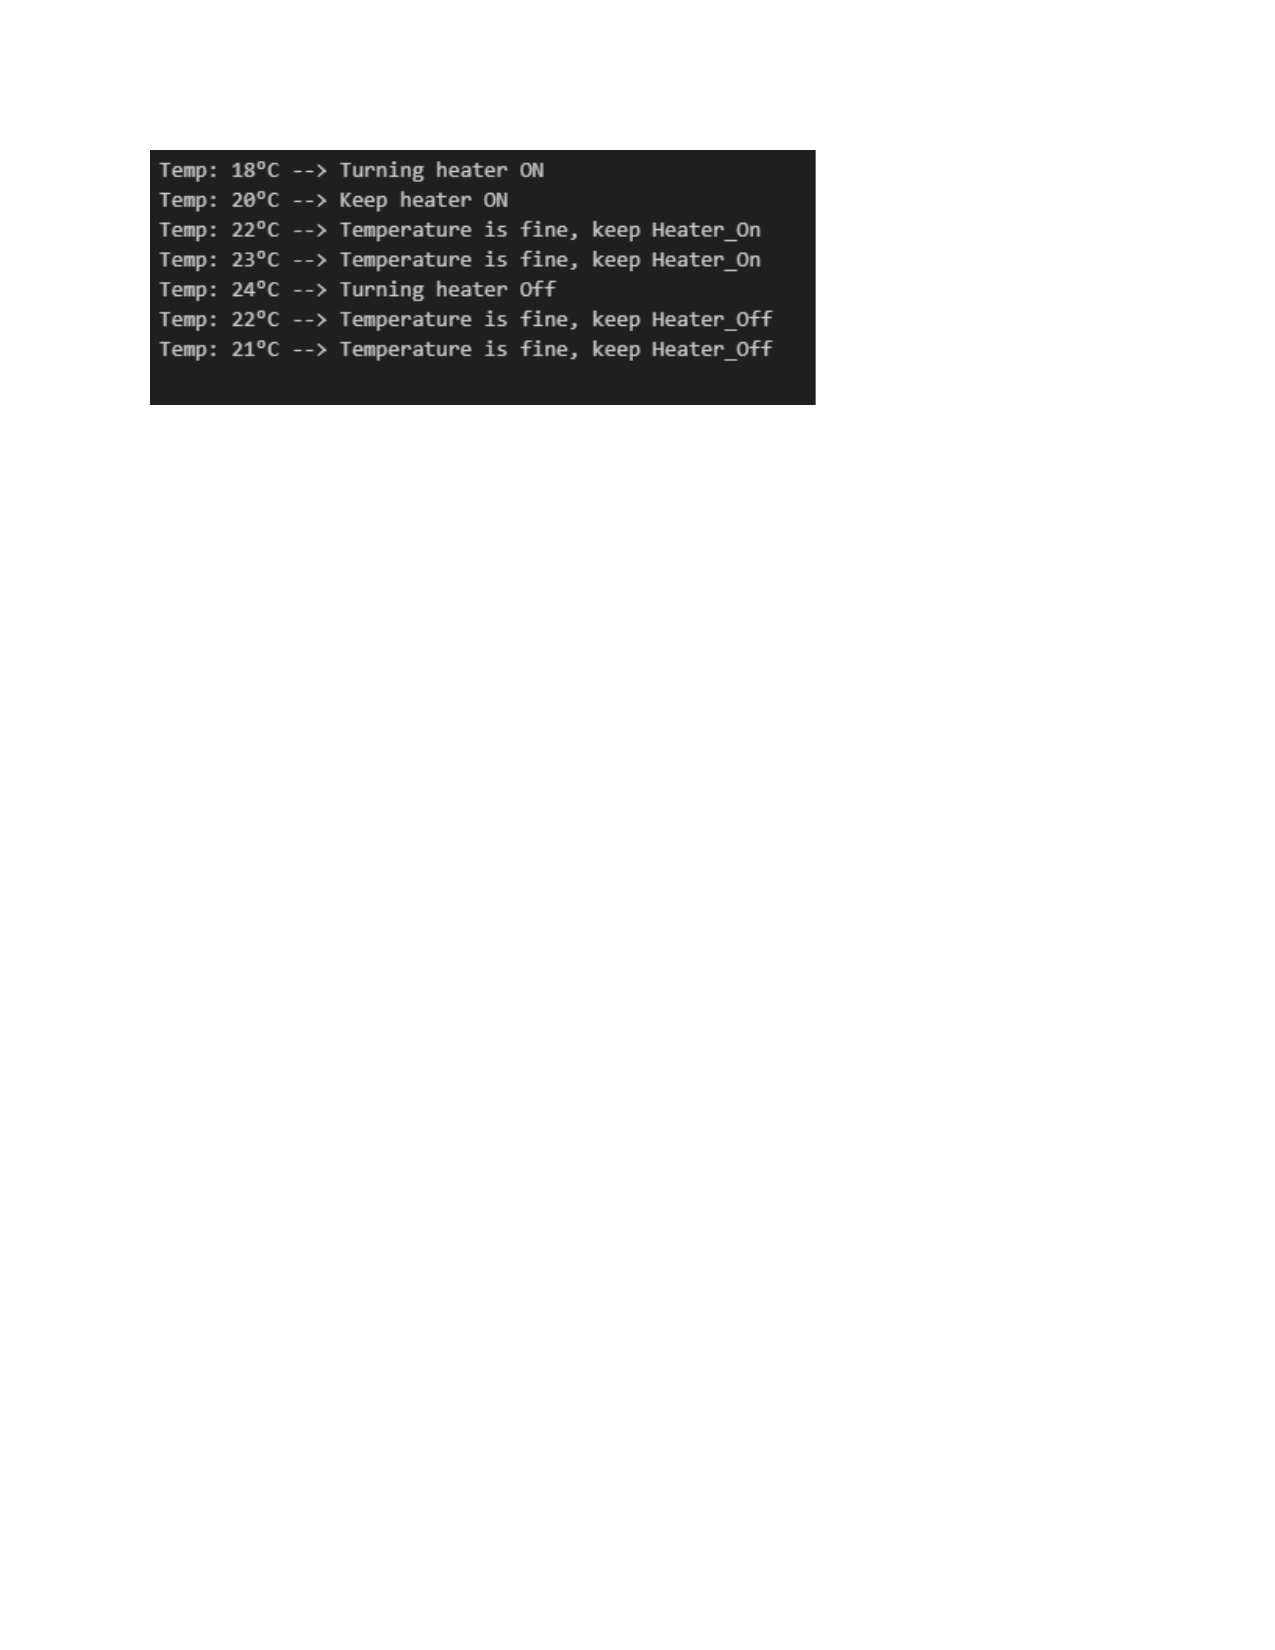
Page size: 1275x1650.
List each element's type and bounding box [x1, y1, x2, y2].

picture [150, 150, 816, 405]
